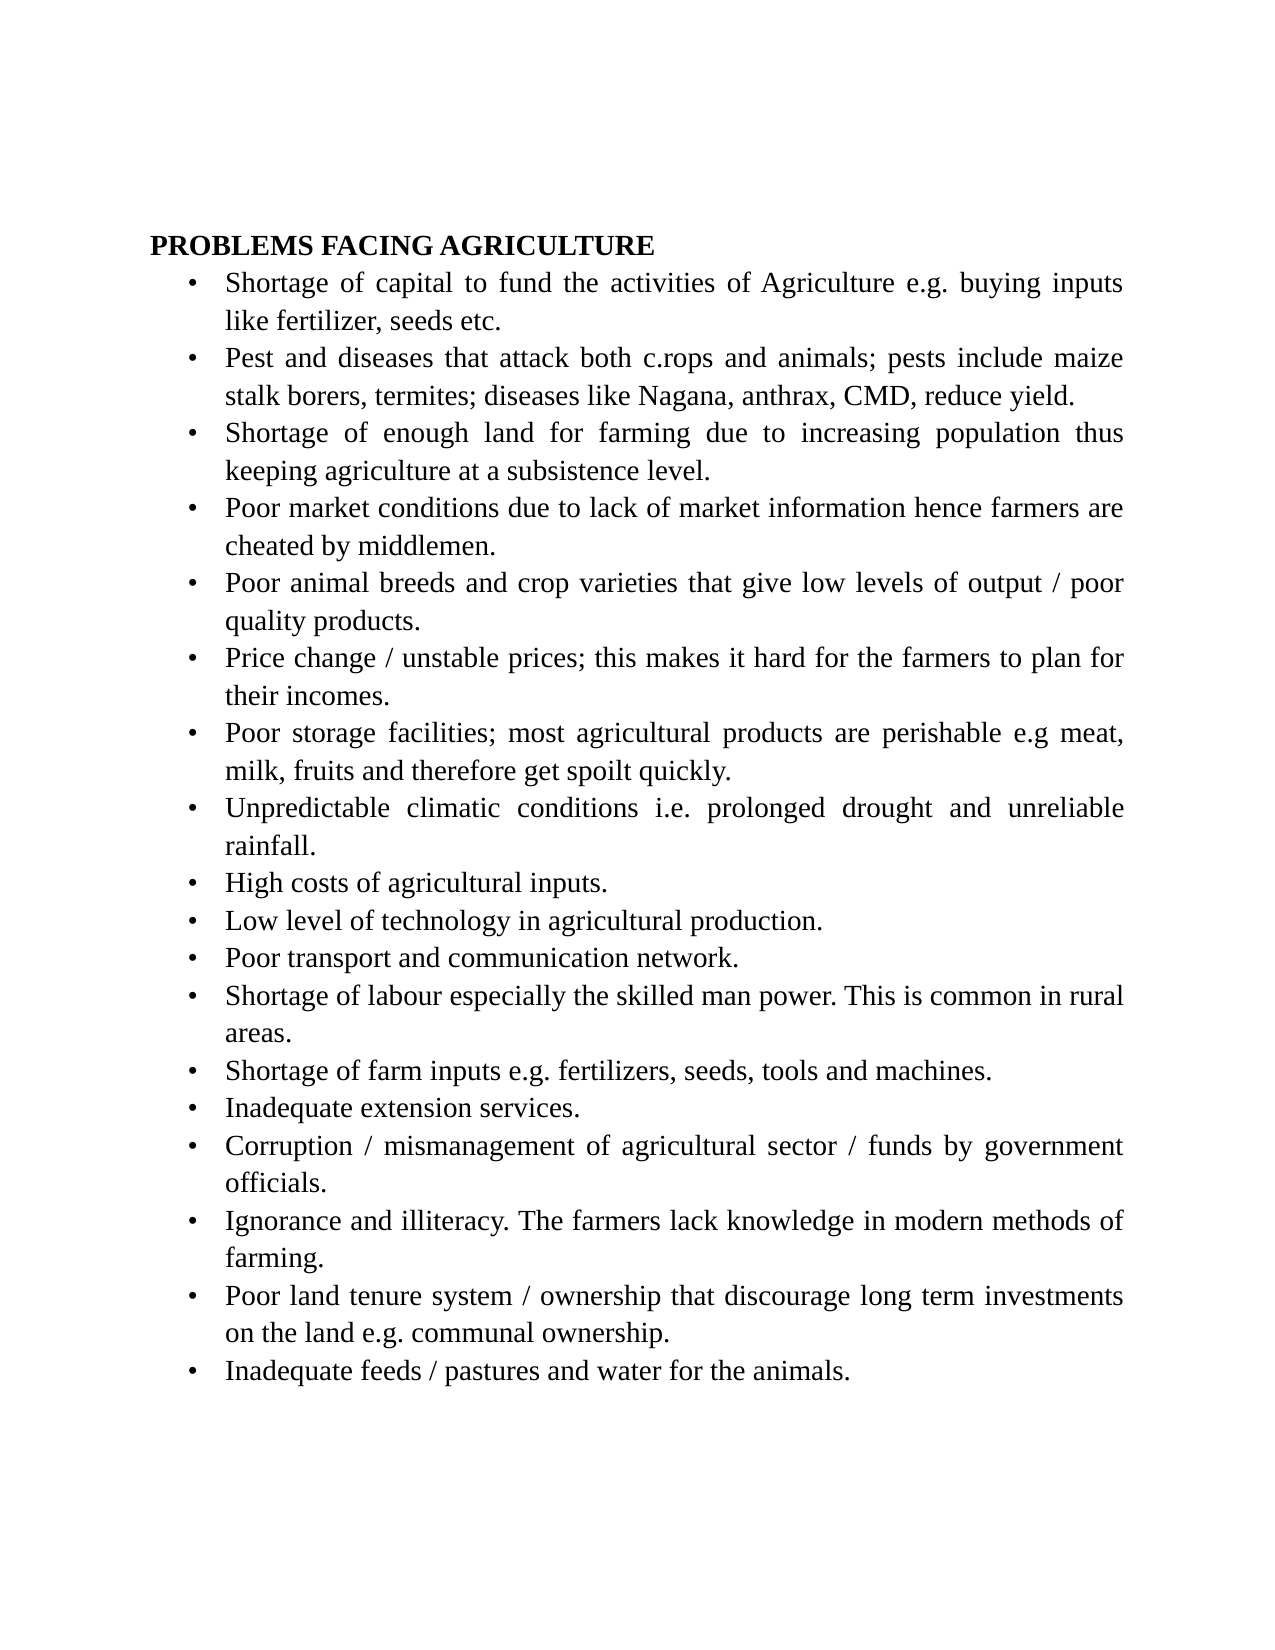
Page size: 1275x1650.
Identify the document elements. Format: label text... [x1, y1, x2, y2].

list Inadequate feeds / pastures and water for the animals. [187, 1350, 1125, 1387]
list Shortage of labour especially the skilled man power. This is common in rural areas. [187, 975, 1125, 1050]
list Poor land tenure system / ownership that discourage long term investments on the land e.g. communal ownership. [187, 1275, 1125, 1350]
text PROBLEMS FACING AGRICULTURE [150, 225, 1125, 262]
list Poor market conditions due to lack of market information hence farmers are cheated by middlemen. [187, 487, 1125, 562]
list Price change / unstable prices; this makes it hard for the farmers to plan for their incomes. [187, 637, 1125, 712]
list Unpredictable climatic conditions i.e. prolonged drought and unreliable rainfall. [187, 787, 1125, 862]
list Inadequate extension services. [187, 1087, 1125, 1125]
list Corruption / mismanagement of agricultural sector / funds by government officials. [187, 1125, 1125, 1200]
list Shortage of farm inputs e.g. fertilizers, seeds, tools and machines. [187, 1050, 1125, 1087]
list Low level of technology in agricultural production. [187, 900, 1125, 937]
list High costs of agricultural inputs. [187, 862, 1125, 900]
list Shortage of enough land for farming due to increasing population thus keeping agriculture at a subsistence level. [187, 412, 1125, 487]
list Ignorance and illiteracy. The farmers lack knowledge in modern methods of farming. [187, 1200, 1125, 1275]
list Poor transport and communication network. [187, 937, 1125, 975]
list Poor animal breeds and crop varieties that give low levels of output / poor quality products. [187, 562, 1125, 637]
list Poor storage facilities; most agricultural products are perishable e.g meat, milk, fruits and therefore get spoilt quickly. [187, 712, 1125, 787]
list Pest and diseases that attack both c.rops and animals; pests include maize stalk borers, termites; diseases like Nagana, anthrax, CMD, reduce yield. [187, 337, 1125, 412]
list Shortage of capital to fund the activities of Agriculture e.g. buying inputs like fertilizer, seeds etc. [187, 262, 1125, 337]
